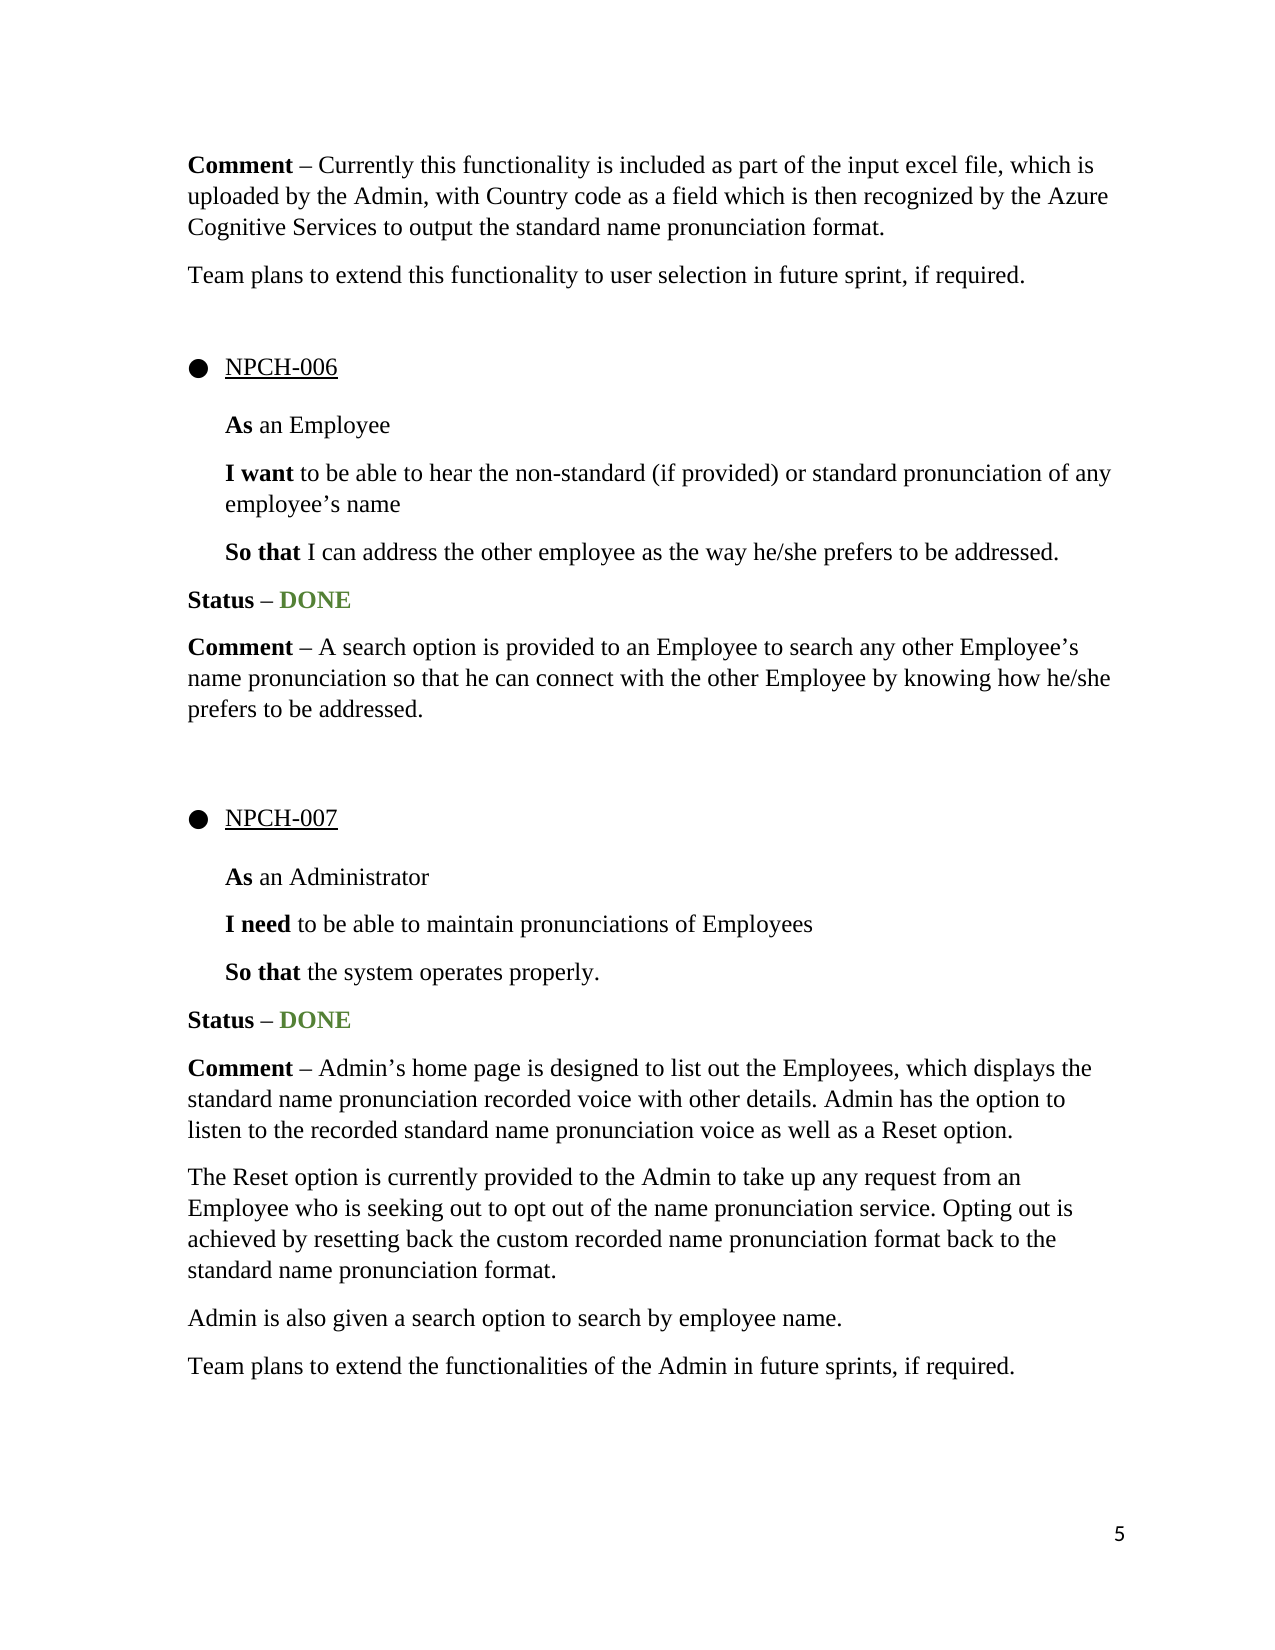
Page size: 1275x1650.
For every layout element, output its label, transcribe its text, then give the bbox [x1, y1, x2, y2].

list NPCH-006 [187, 338, 1125, 390]
text Status – DONE [150, 1005, 1125, 1034]
text So that the system operates properly. [150, 957, 1125, 986]
text Status – DONE [150, 585, 1125, 613]
text Comment – Admin’s home page is designed to list out the Employees, which displays the standard name pronunciation recorded voice with other details. Admin has the option to listen to the recorded standard name pronunciation voice as well as a Reset option. [187, 1053, 1125, 1143]
text So that I can address the other employee as the way he/she prefers to be addressed. [150, 537, 1125, 566]
text As an Employee [150, 411, 1125, 439]
text The Reset option is currently provided to the Admin to take up any request from an Employee who is seeking out to opt out of the name pronunciation service. Opting out is achieved by resetting back the custom recorded name pronunciation format back to the standard name pronunciation format. [187, 1162, 1125, 1284]
text Comment – A search option is provided to an Employee to search any other Employee’s name pronunciation so that he can connect with the other Employee by knowing how he/she prefers to be addressed. [187, 632, 1125, 723]
list NPCH-007 [187, 790, 1125, 841]
text Admin is also given a search option to search by employee name. [187, 1303, 1125, 1332]
text As an Administrator [150, 862, 1125, 891]
text Team plans to extend the functionalities of the Admin in future sprints, if required. [187, 1351, 1125, 1380]
text I need to be able to maintain pronunciations of Employees [225, 909, 1125, 938]
text Comment – Currently this functionality is included as part of the input excel file, which is uploaded by the Admin, with Country code as a field which is then recognized by the Azure Cognitive Services to output the standard name pronunciation format. [187, 150, 1125, 241]
text Team plans to extend this functionality to user selection in future sprint, if required. [187, 260, 1125, 288]
text I want to be able to hear the non-standard (if provided) or standard pronunciation of any employee’s name [225, 458, 1125, 518]
